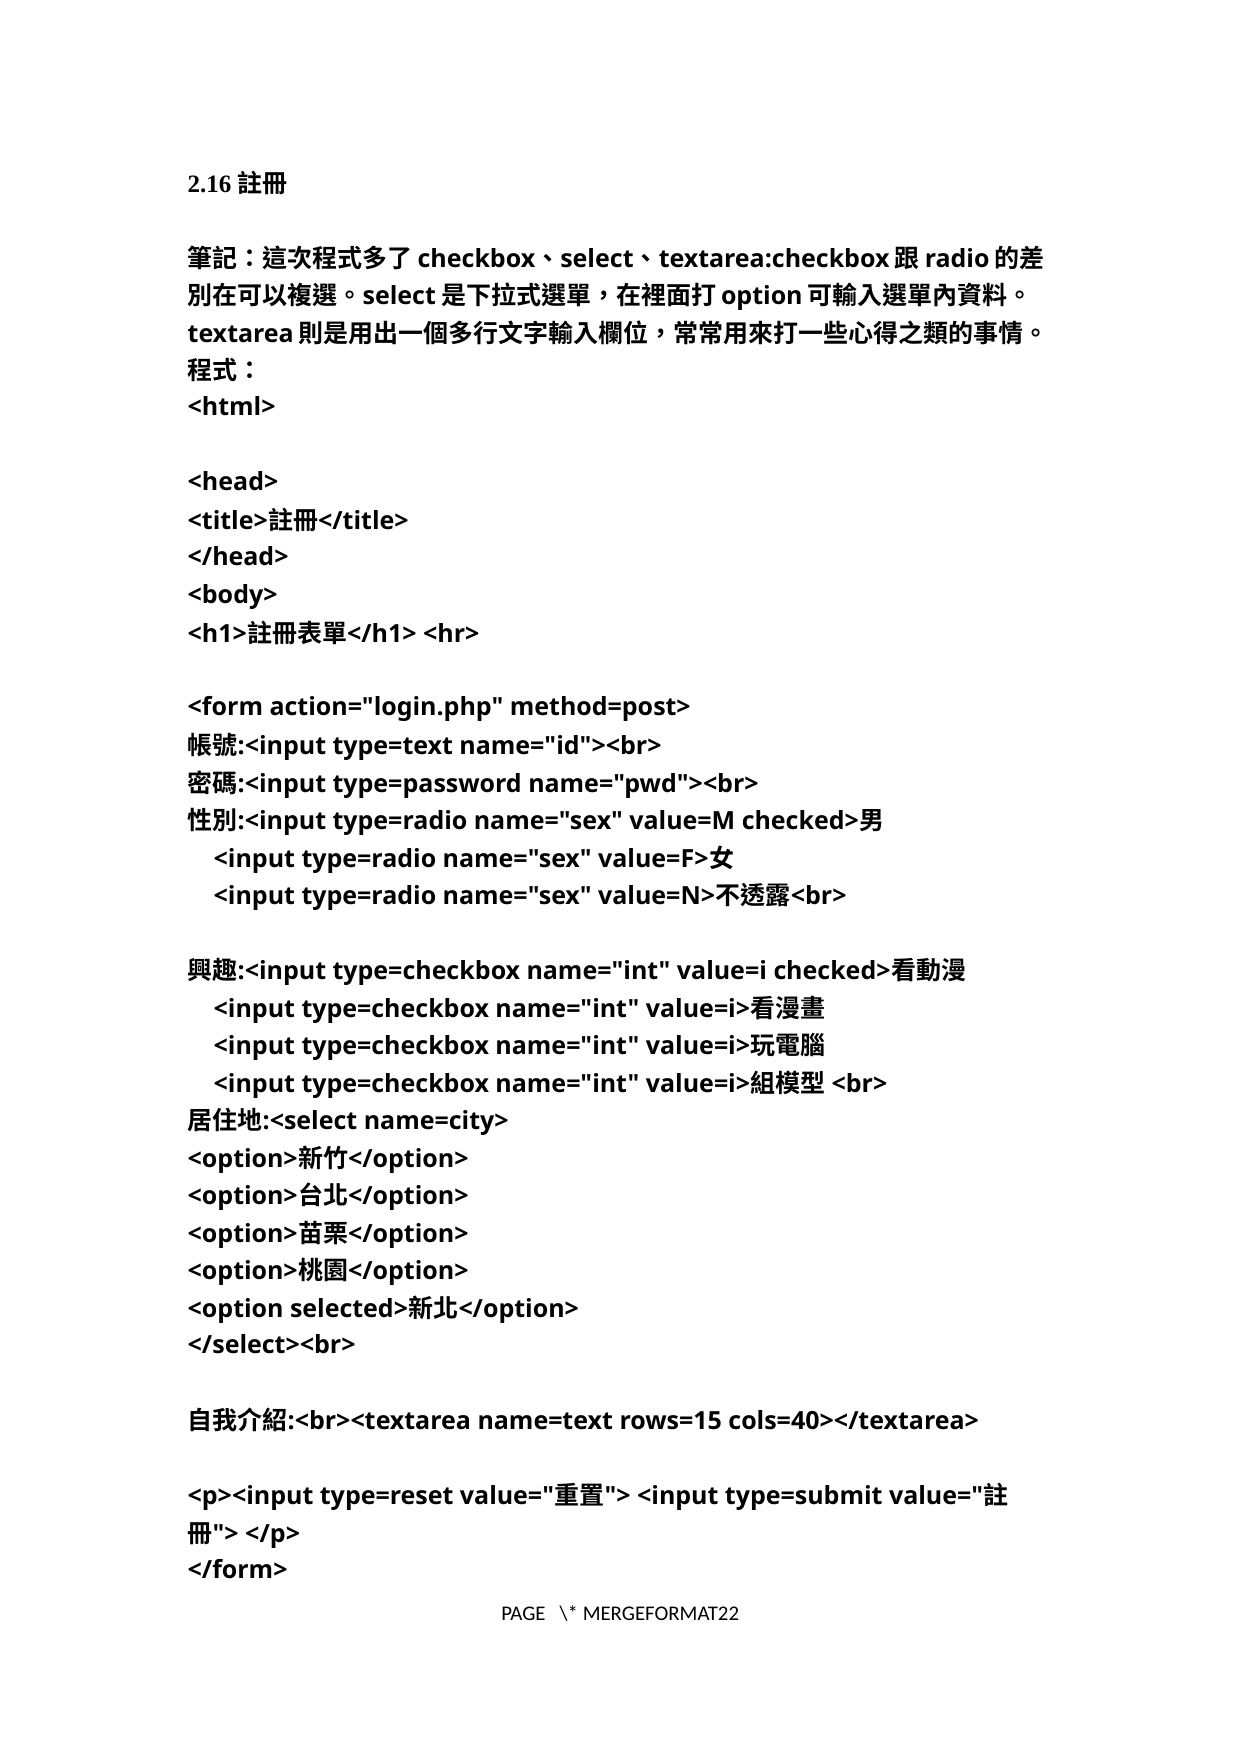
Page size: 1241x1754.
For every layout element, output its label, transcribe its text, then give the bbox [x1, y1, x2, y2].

text <option>台北</option> [187, 1175, 1053, 1212]
text 程式： [187, 350, 1053, 387]
text 密碼:<input type=password name="pwd"><br> [187, 762, 1053, 800]
text </form> [187, 1550, 1053, 1587]
text <input type=checkbox name="int" value=i>組模型 <br> [187, 1062, 1053, 1100]
text <input type=checkbox name="int" value=i>玩電腦 [187, 1025, 1053, 1062]
text 居住地:<select name=city> [187, 1100, 1053, 1137]
text <input type=radio name="sex" value=N>不透露<br> [187, 875, 1053, 912]
text 自我介紹:<br><textarea name=text rows=15 cols=40></textarea> [187, 1400, 1053, 1437]
text 帳號:<input type=text name="id"><br> [187, 725, 1053, 762]
text 筆記：這次程式多了checkbox、select、textarea:checkbox跟radio的差別在可以複選。select是下拉式選單，在裡面打option可輸入選單內資料。textarea則是用出一個多行文字輸入欄位，常常用來打一些心得之類的事情。 [187, 237, 1053, 350]
text <title>註冊</title> [187, 500, 1053, 537]
text <option>苗栗</option> [187, 1212, 1053, 1250]
text 2.16 註冊 [187, 162, 1053, 200]
text </head> [187, 537, 1053, 575]
text </select><br> [187, 1325, 1053, 1362]
text <body> [187, 575, 1053, 612]
text 興趣:<input type=checkbox name="int" value=i checked>看動漫 [187, 950, 1053, 987]
text <input type=radio name="sex" value=F>女 [187, 837, 1053, 875]
text <head> [187, 462, 1053, 500]
text <option>桃園</option> [187, 1250, 1053, 1287]
text <option>新竹</option> [187, 1137, 1053, 1175]
text <h1>註冊表單</h1> <hr> [187, 612, 1053, 650]
text <form action="login.php" method=post> [187, 687, 1053, 725]
text <input type=checkbox name="int" value=i>看漫畫 [187, 987, 1053, 1025]
text <option selected>新北</option> [187, 1287, 1053, 1325]
text <html> [187, 387, 1053, 425]
text <p><input type=reset value="重置"> <input type=submit value="註冊"> </p> [187, 1475, 1053, 1550]
text 性別:<input type=radio name="sex" value=M checked>男 [187, 800, 1053, 837]
